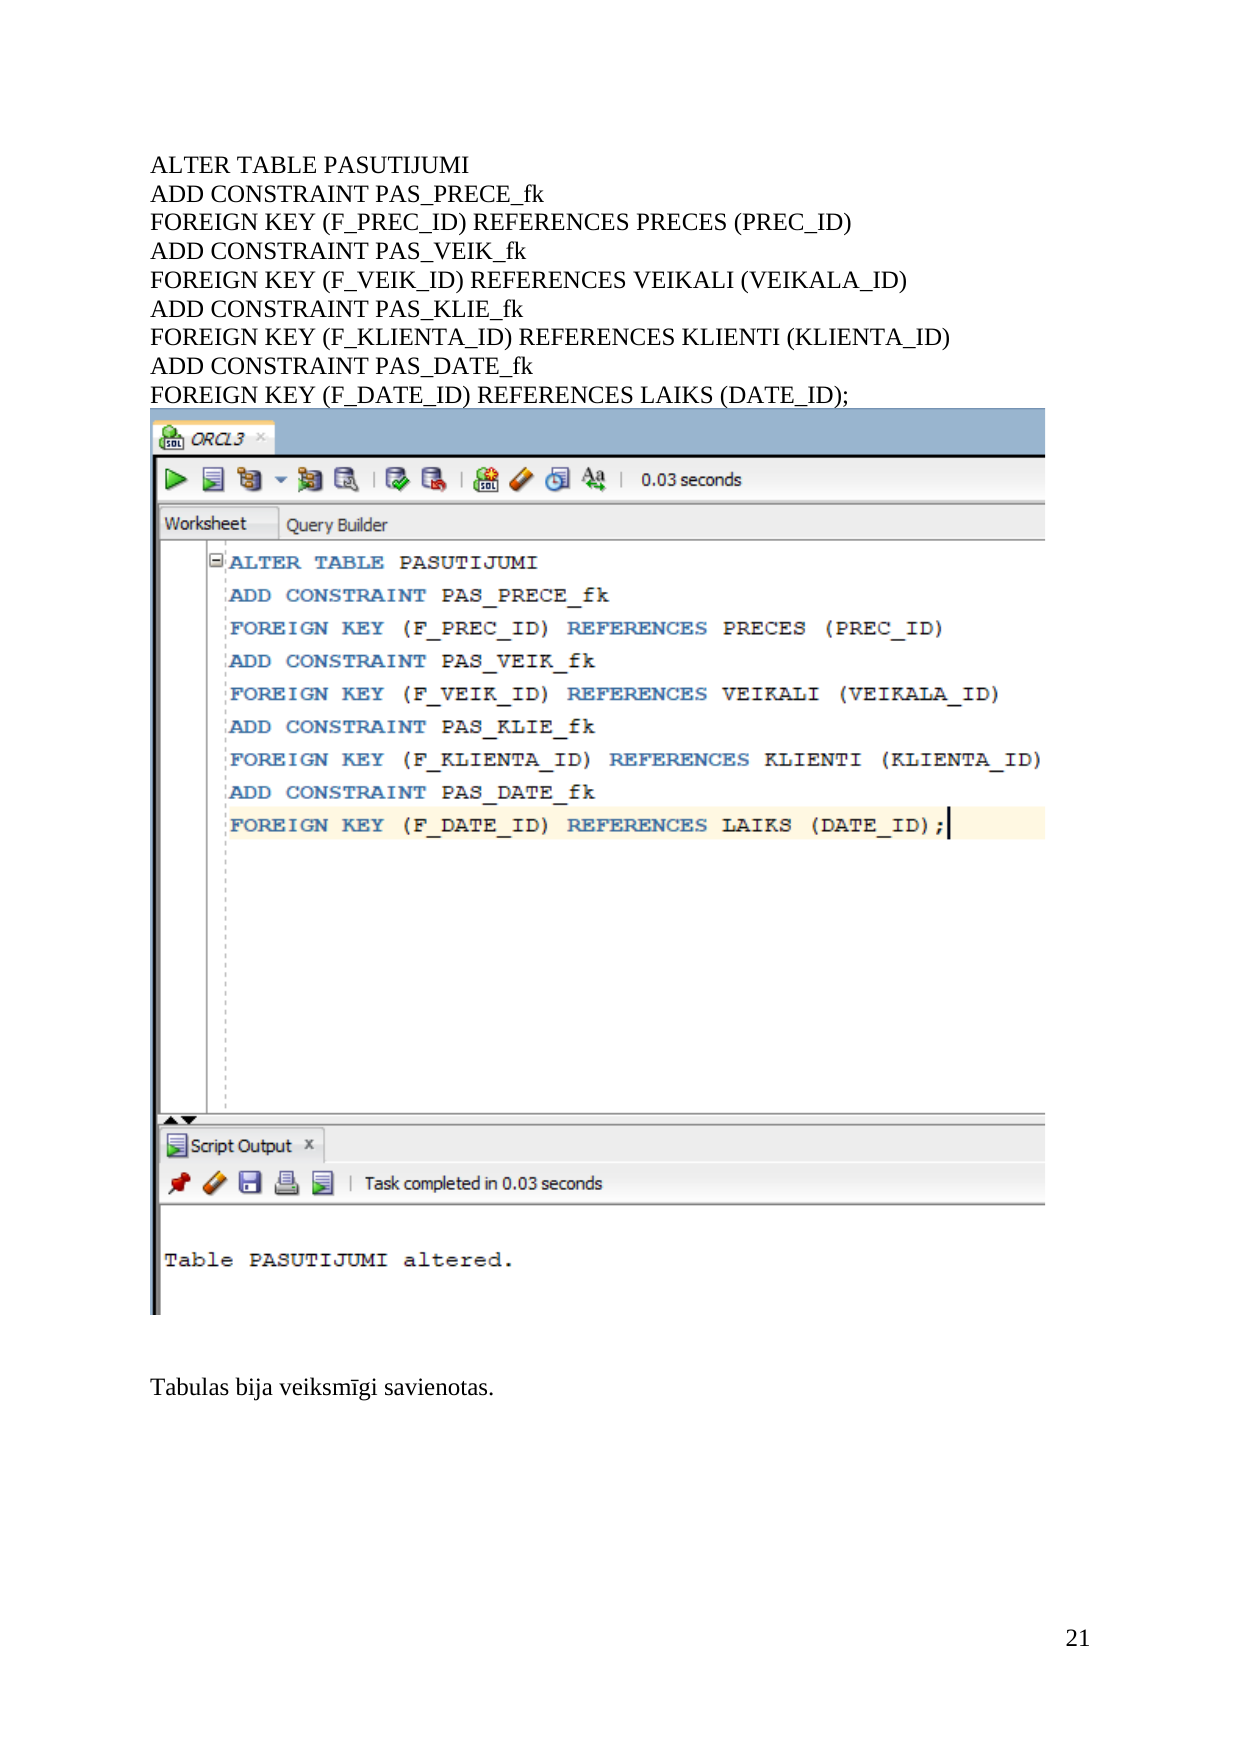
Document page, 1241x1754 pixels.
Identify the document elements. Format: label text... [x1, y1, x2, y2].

text ADD CONSTRAINT PAS_KLIE_fk [150, 294, 1090, 322]
text FOREIGN KEY (F_KLIENTA_ID) REFERENCES KLIENTI (KLIENTA_ID) [150, 322, 1090, 351]
text FOREIGN KEY (F_PREC_ID) REFERENCES PRECES (PREC_ID) [150, 207, 1090, 236]
text FOREIGN KEY (F_VEIK_ID) REFERENCES VEIKALI (VEIKALA_ID) [150, 265, 1090, 294]
picture [150, 408, 1046, 1315]
text ALTER TABLE PASUTIJUMI [150, 150, 1090, 179]
text ADD CONSTRAINT PAS_PRECE_fk [150, 179, 1090, 207]
text ADD CONSTRAINT PAS_DATE_fk [150, 351, 1090, 380]
text ADD CONSTRAINT PAS_VEIK_fk [150, 236, 1090, 265]
text FOREIGN KEY (F_DATE_ID) REFERENCES LAIKS (DATE_ID); [150, 380, 1090, 409]
text Tabulas bija veiksmīgi savienotas. [150, 1372, 1090, 1401]
